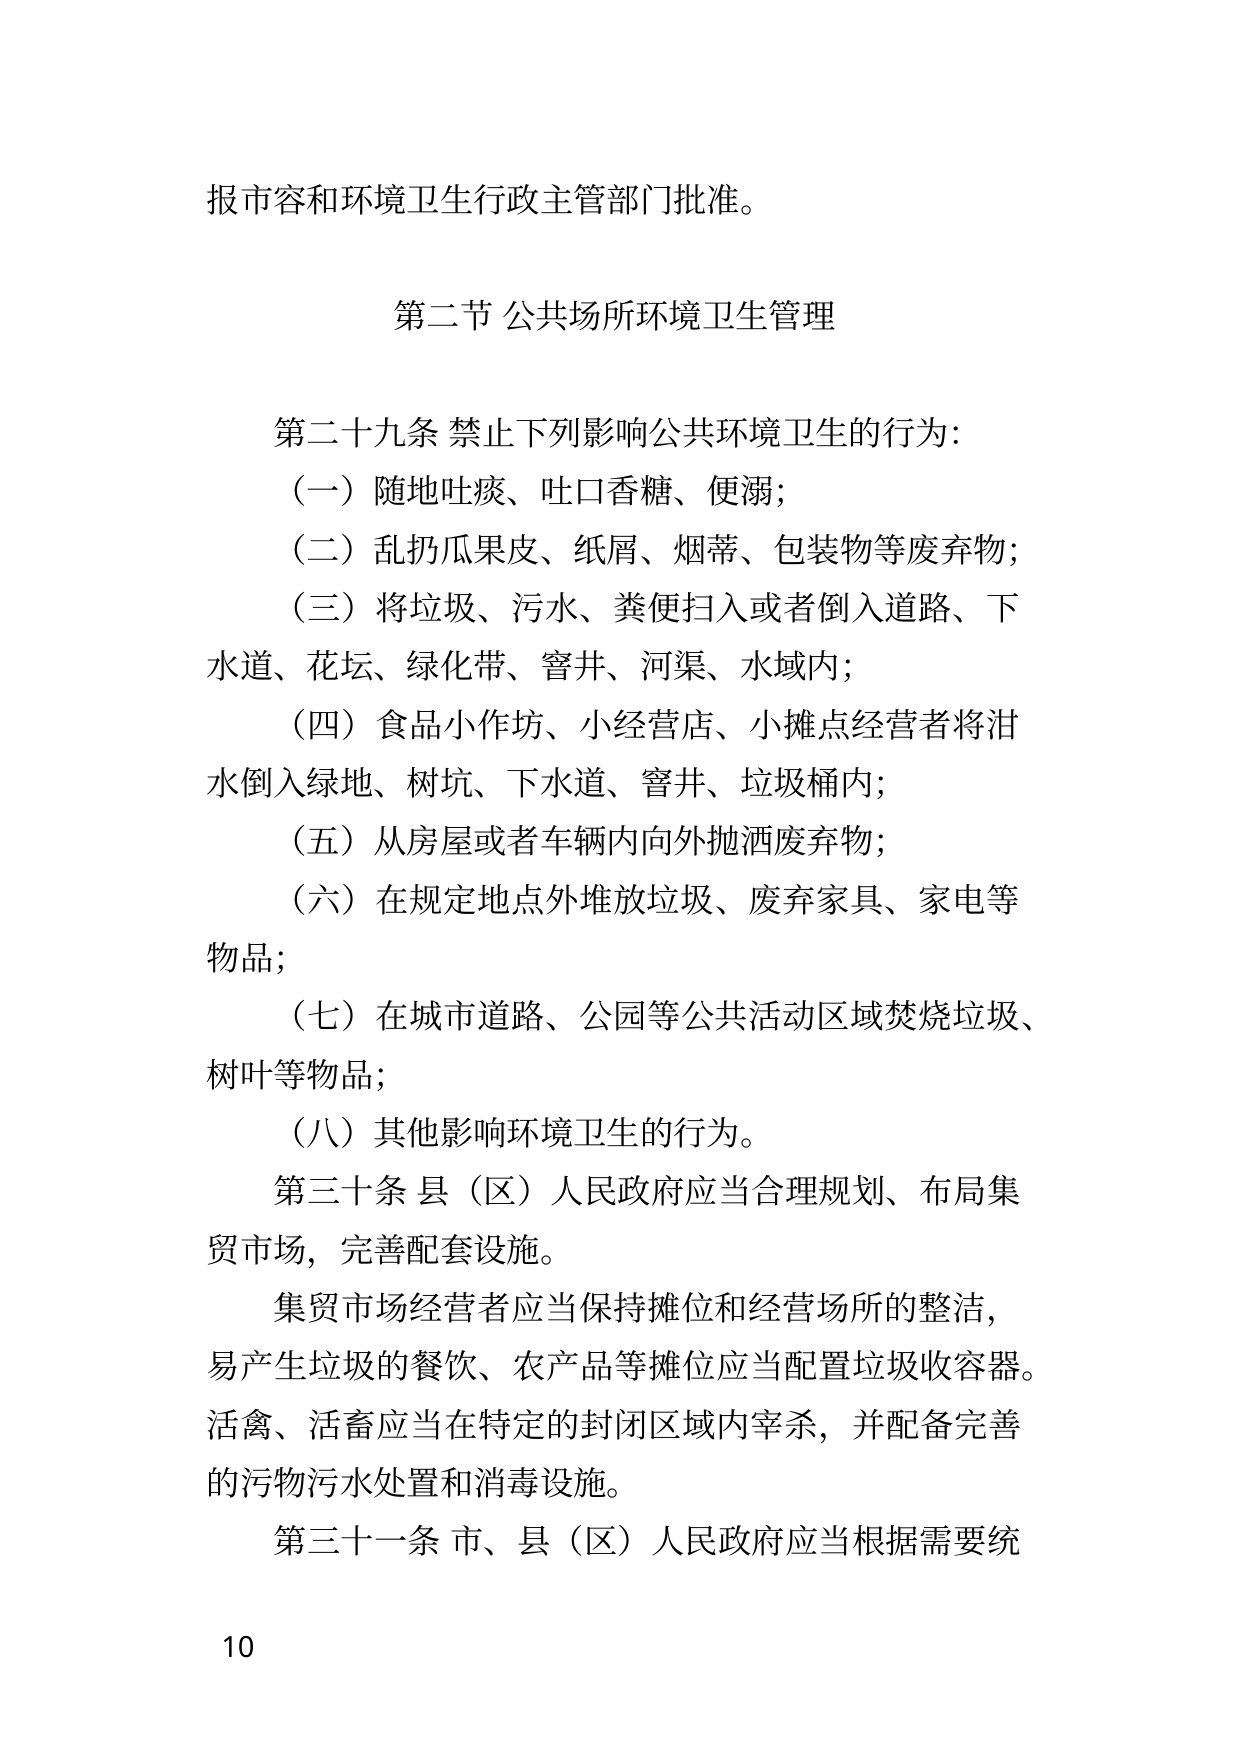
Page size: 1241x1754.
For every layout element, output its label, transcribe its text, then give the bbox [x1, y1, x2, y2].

text （五）从房屋或者车辆内向外抛洒废弃物； [207, 807, 1022, 865]
text （二）乱扔瓜果皮、纸屑、烟蒂、包装物等废弃物； [207, 515, 1022, 574]
text （四）食品小作坊、小经营店、小摊点经营者将泔水倒入绿地、树坑、下水道、窨井、垃圾桶内； [207, 690, 1022, 807]
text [207, 1507, 1022, 1565]
text 集贸市场经营者应当保持摊位和经营场所的整洁，易产生垃圾的餐饮、农产品等摊位应当配置垃圾收容器。活禽、活畜应当在特定的封闭区域内宰杀，并配备完善的污物污水处置和消毒设施。 [207, 1274, 1022, 1507]
text （一）随地吐痰、吐口香糖、便溺； [207, 457, 1022, 515]
text （三）将垃圾、污水、粪便扫入或者倒入道路、下水道、花坛、绿化带、窨井、河渠、水域内； [207, 574, 1022, 690]
text 第三十条 县（区）人民政府应当合理规划、布局集贸市场，完善配套设施。 [207, 1157, 1022, 1274]
text （七）在城市道路、公园等公共活动区域焚烧垃圾、树叶等物品； [207, 982, 1022, 1099]
text （六）在规定地点外堆放垃圾、废弃家具、家电等物品； [207, 865, 1022, 982]
text 第二十九条 禁止下列影响公共环境卫生的行为： [207, 399, 1022, 457]
text （八）其他影响环境卫生的行为。 [207, 1099, 1022, 1157]
text 第二节 公共场所环境卫生管理 [207, 282, 1022, 340]
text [207, 165, 1022, 224]
